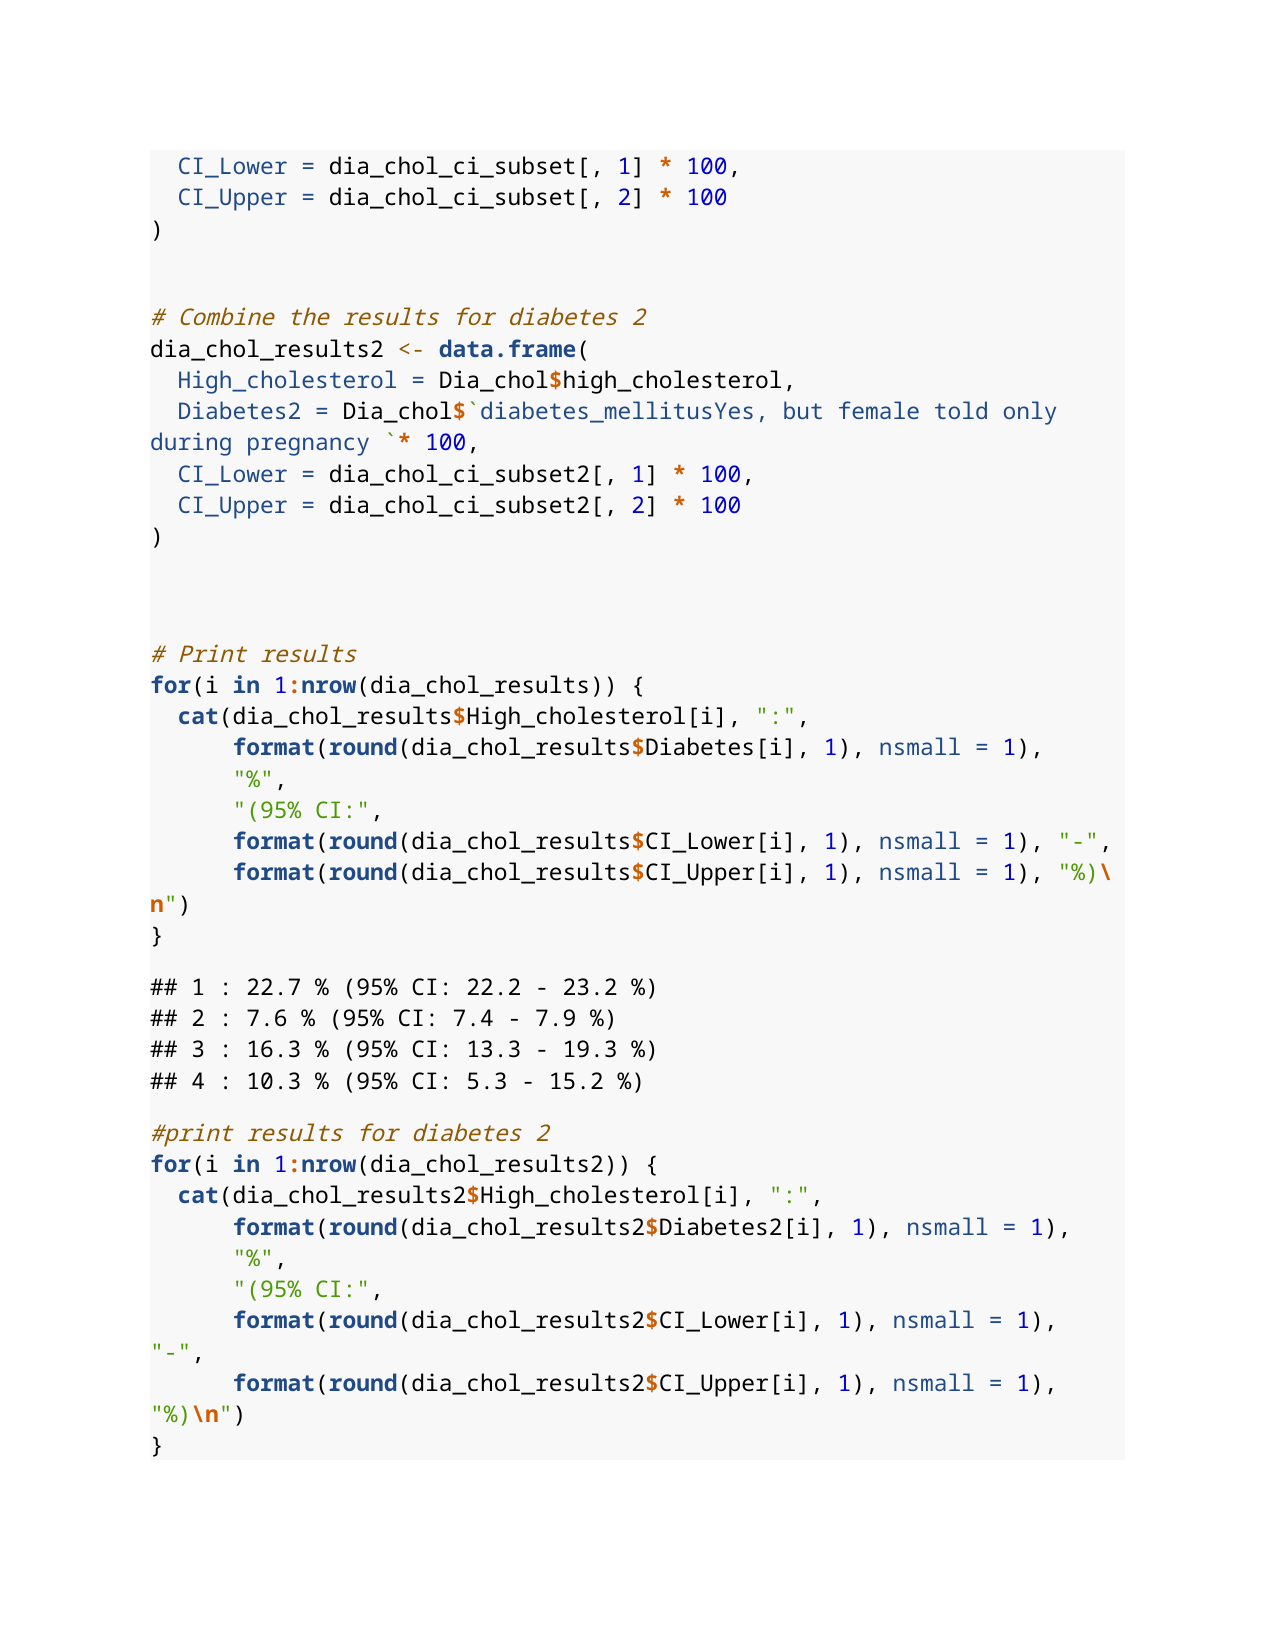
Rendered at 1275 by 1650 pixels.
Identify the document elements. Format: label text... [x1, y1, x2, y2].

text #print results for diabetes 2 for(i in 1:nrow(dia_chol_results2)) { cat(dia_chol_results2$High_cholesterol[i], ":", format(round(dia_chol_results2$Diabetes2[i], 1), nsmall = 1), "%", "(95% CI:", format(round(dia_chol_results2$CI_Lower[i], 1), nsmall = 1), "-", format(round(dia_chol_results2$CI_Upper[i], 1), nsmall = 1), "%)\n") } [164, 1117, 1125, 1460]
text ## 1 : 22.7 % (95% CI: 22.2 - 23.2 %) ## 2 : 7.6 % (95% CI: 7.4 - 7.9 %) ## 3 : 16.3 % (95% CI: 13.3 - 19.3 %) ## 4 : 10.3 % (95% CI: 5.3 - 15.2 %) [150, 971, 1125, 1096]
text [150, 150, 1125, 950]
